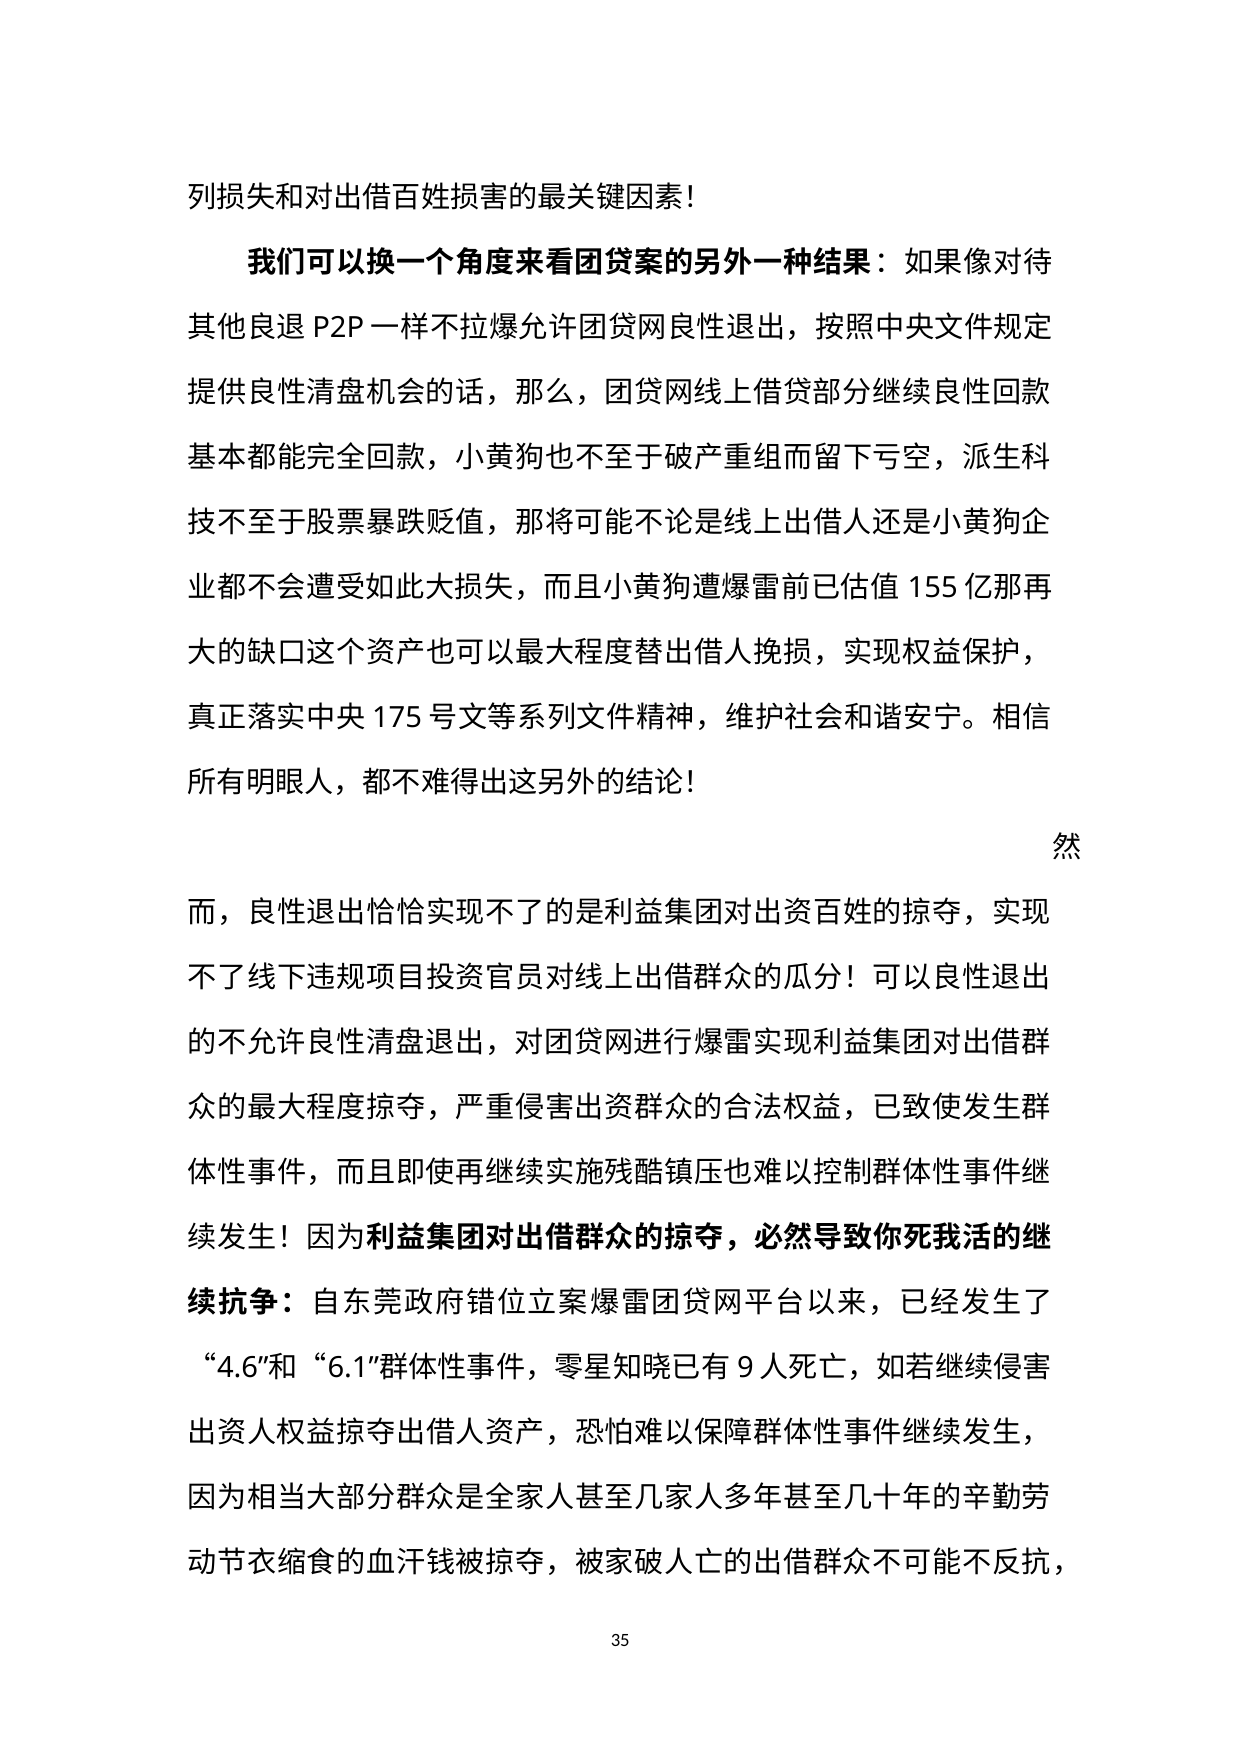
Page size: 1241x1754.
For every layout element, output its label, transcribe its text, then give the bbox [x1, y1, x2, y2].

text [187, 162, 1053, 227]
text 我们可以换一个角度来看团贷案的另外一种结果：如果像对待其他良退P2P一样不拉爆允许团贷网良性退出，按照中央文件规定提供良性清盘机会的话，那么，团贷网线上借贷部分继续良性回款基本都能完全回款，小黄狗也不至于破产重组而留下亏空，派生科技不至于股票暴跌贬值，那将可能不论是线上出借人还是小黄狗企业都不会遭受如此大损失，而且小黄狗遭爆雷前已估值155亿那再大的缺口这个资产也可以最大程度替出借人挽损，实现权益保护，真正落实中央175号文等系列文件精神，维护社会和谐安宁。相信所有明眼人，都不难得出这另外的结论！ [187, 227, 1053, 812]
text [187, 812, 1053, 1592]
